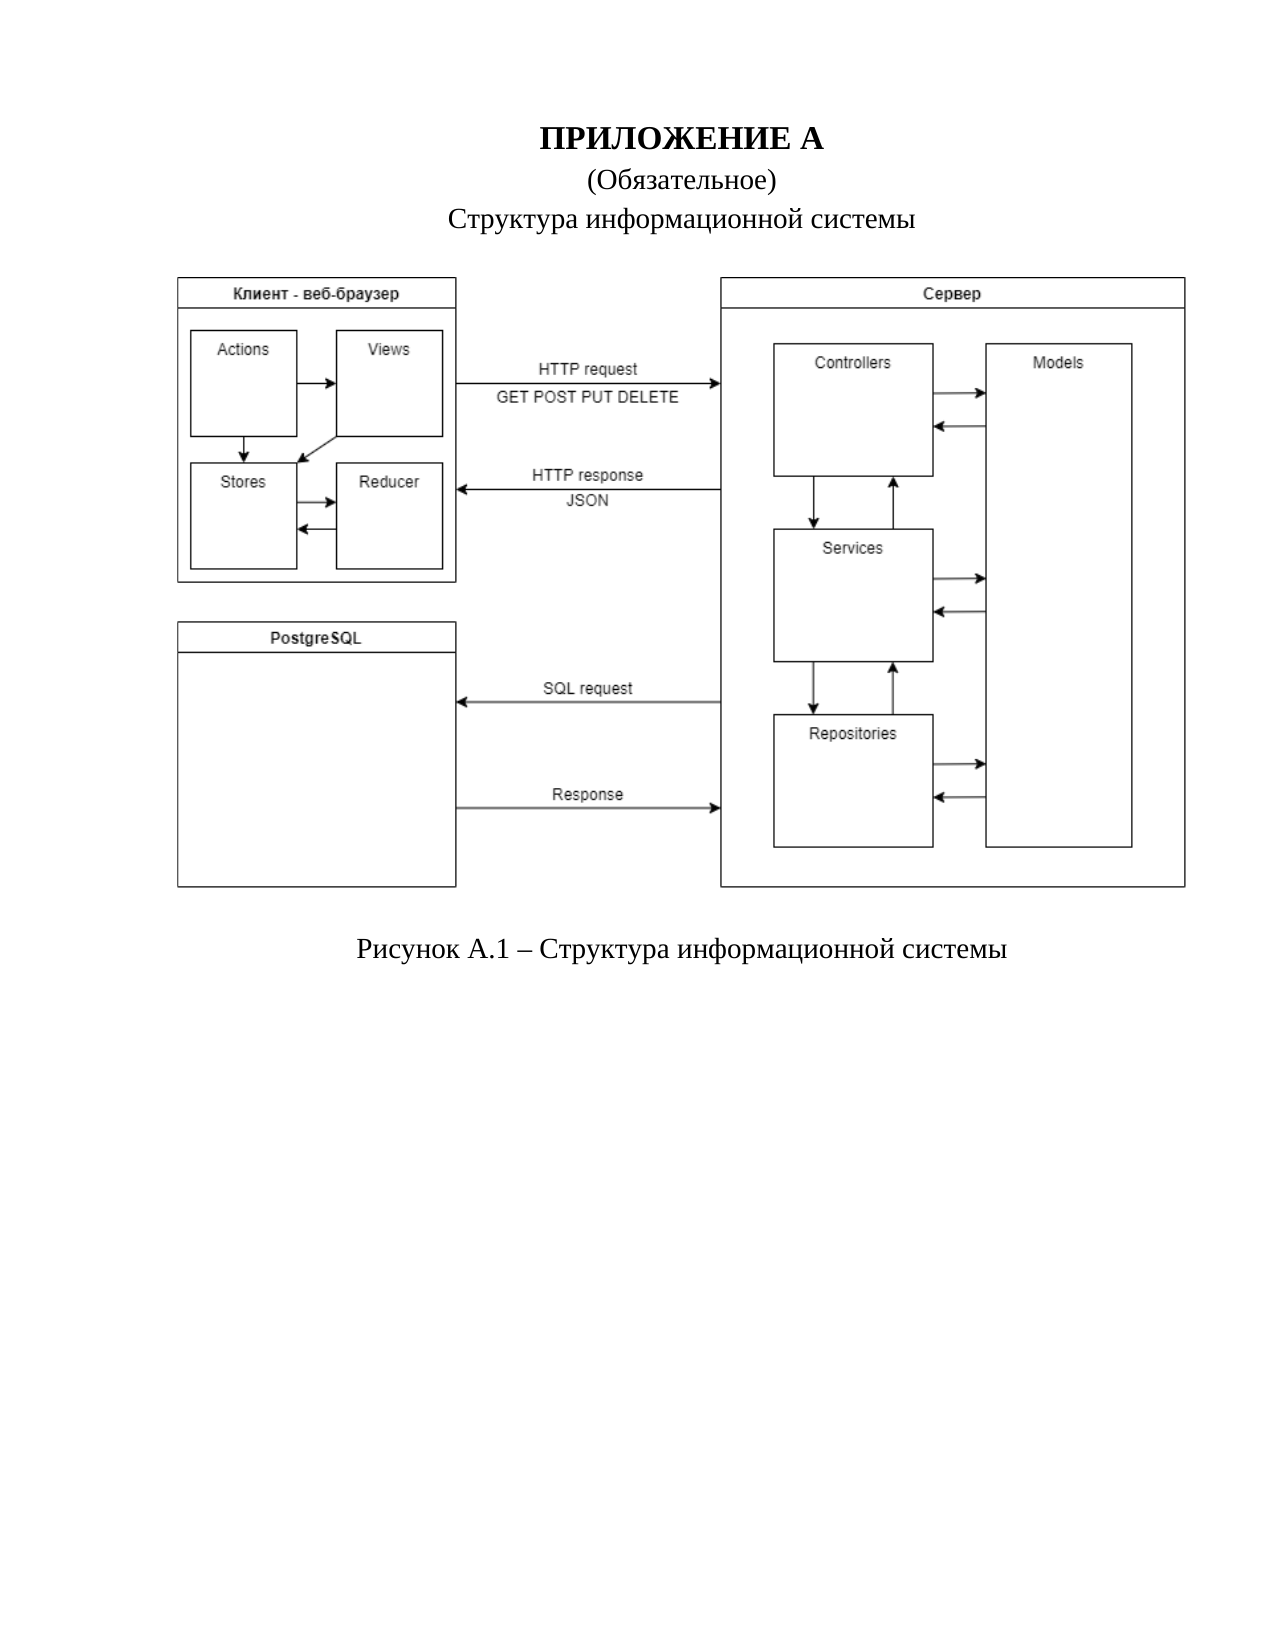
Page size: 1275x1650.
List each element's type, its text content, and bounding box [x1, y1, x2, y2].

text Рисунок А.1 – Структура информационной системы [177, 932, 1186, 965]
text Структура информационной системы [177, 201, 1186, 234]
text (Обязательное) [177, 162, 1186, 196]
picture [177, 277, 1187, 889]
subtitle ПРИЛОЖЕНИЕ А [177, 118, 1186, 156]
